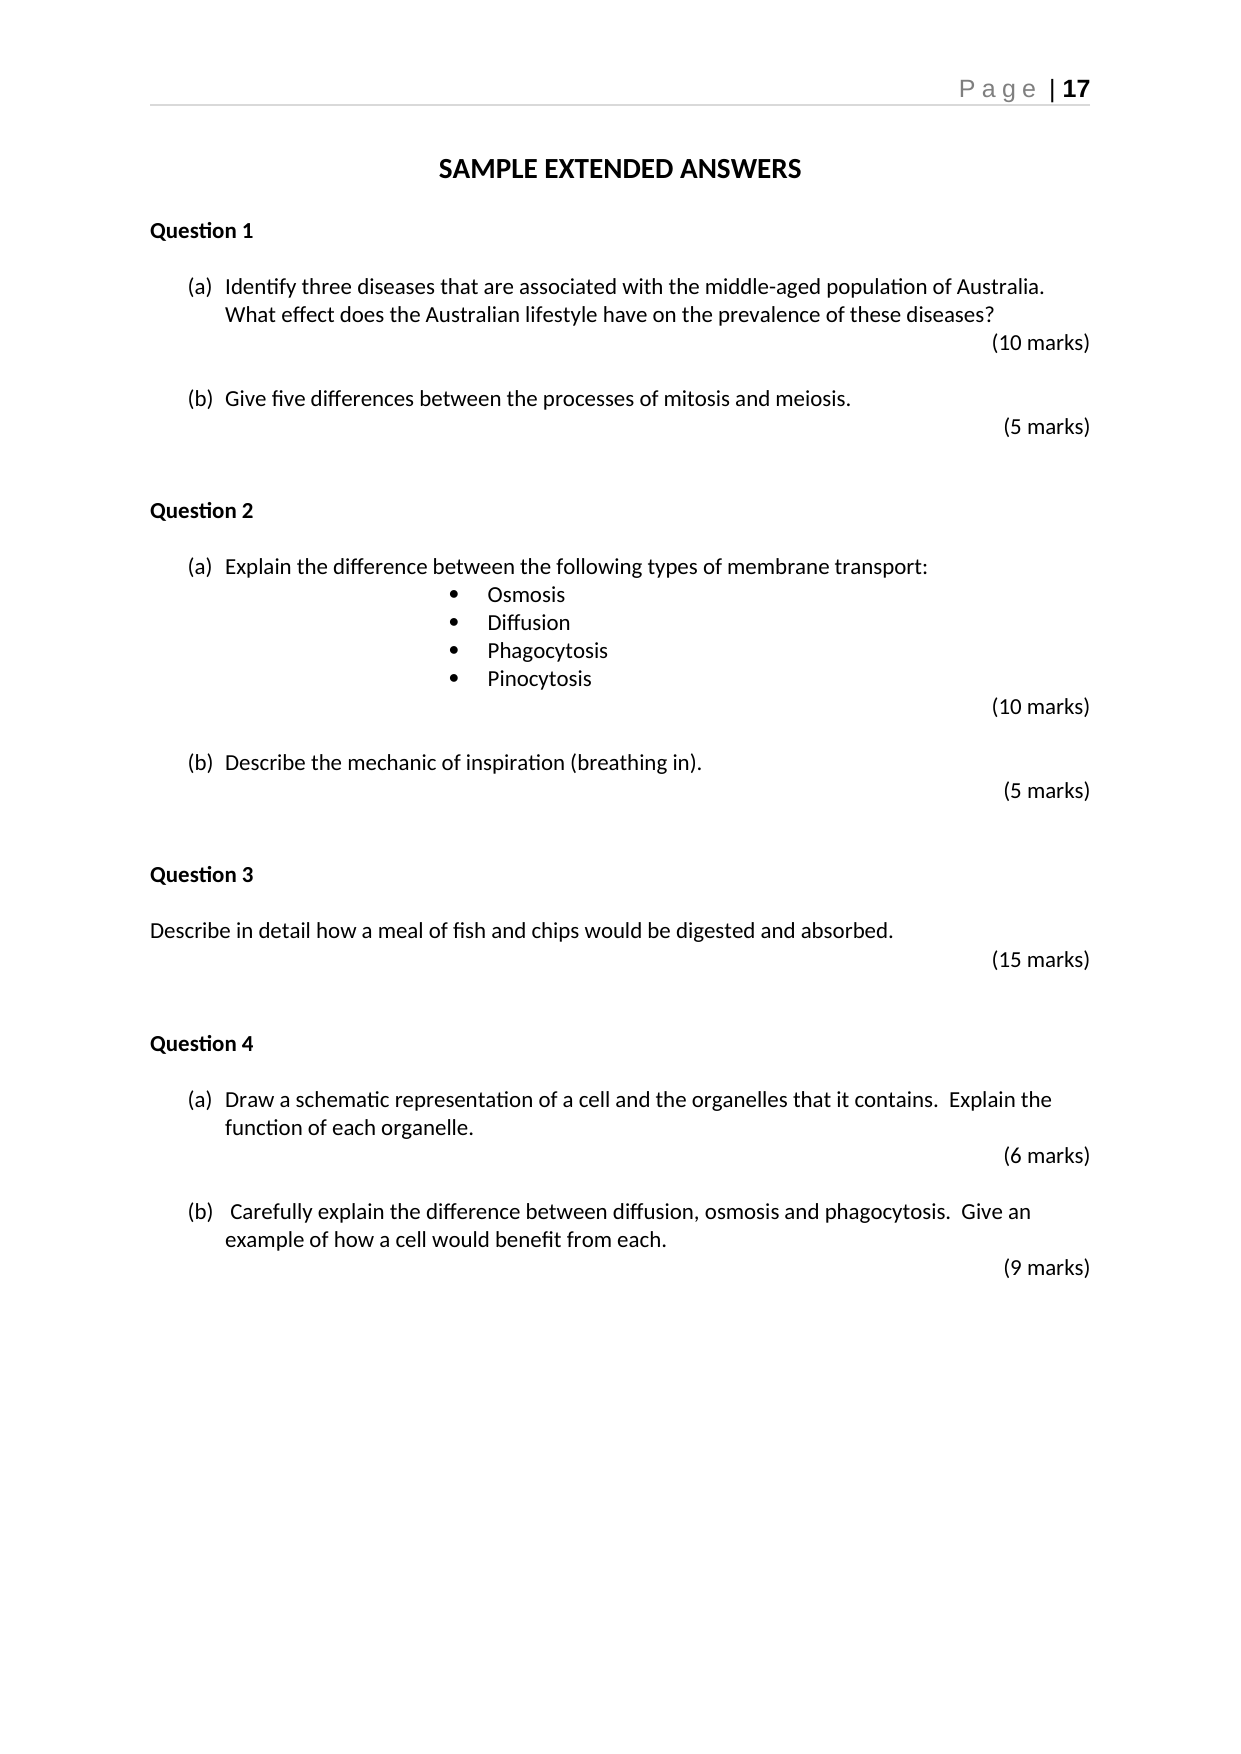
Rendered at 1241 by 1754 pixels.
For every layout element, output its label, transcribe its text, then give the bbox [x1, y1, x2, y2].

list Carefully explain the difference between diffusion, osmosis and phagocytosis. Give an example of how a cell would benefit from each. [187, 1197, 1090, 1253]
text Question 1 [150, 216, 1090, 244]
list Draw a schematic representation of a cell and the organelles that it contains. Explain the function of each organelle. [187, 1085, 1090, 1141]
list Osmosis [450, 580, 1090, 608]
text Question 3 [150, 861, 1090, 889]
text (10 marks) [150, 692, 1090, 721]
text SAMPLE EXTENDED ANSWERS [150, 150, 1090, 186]
text (5 marks) [150, 777, 1090, 804]
list Describe the mechanic of inspiration (breathing in). [187, 748, 1090, 777]
text Question 2 [150, 496, 1090, 524]
list Phagocytosis [450, 636, 1090, 664]
list Pinocytosis [450, 664, 1090, 692]
list Give five differences between the processes of mitosis and meiosis. [187, 384, 1090, 412]
text (10 marks) [150, 328, 1090, 356]
text Describe in detail how a meal of fish and chips would be digested and absorbed. [150, 917, 1090, 945]
text (15 marks) [150, 945, 1090, 973]
text Question 4 [150, 1029, 1090, 1057]
text (6 marks) [150, 1141, 1090, 1169]
text (9 marks) [150, 1253, 1090, 1281]
list Diffusion [450, 608, 1090, 636]
list Identify three diseases that are associated with the middle-aged population of Australia. What effect does the Australian lifestyle have on the prevalence of these diseases? [187, 272, 1090, 328]
list Explain the difference between the following types of membrane transport: [187, 552, 1090, 580]
text (5 marks) [150, 412, 1090, 440]
